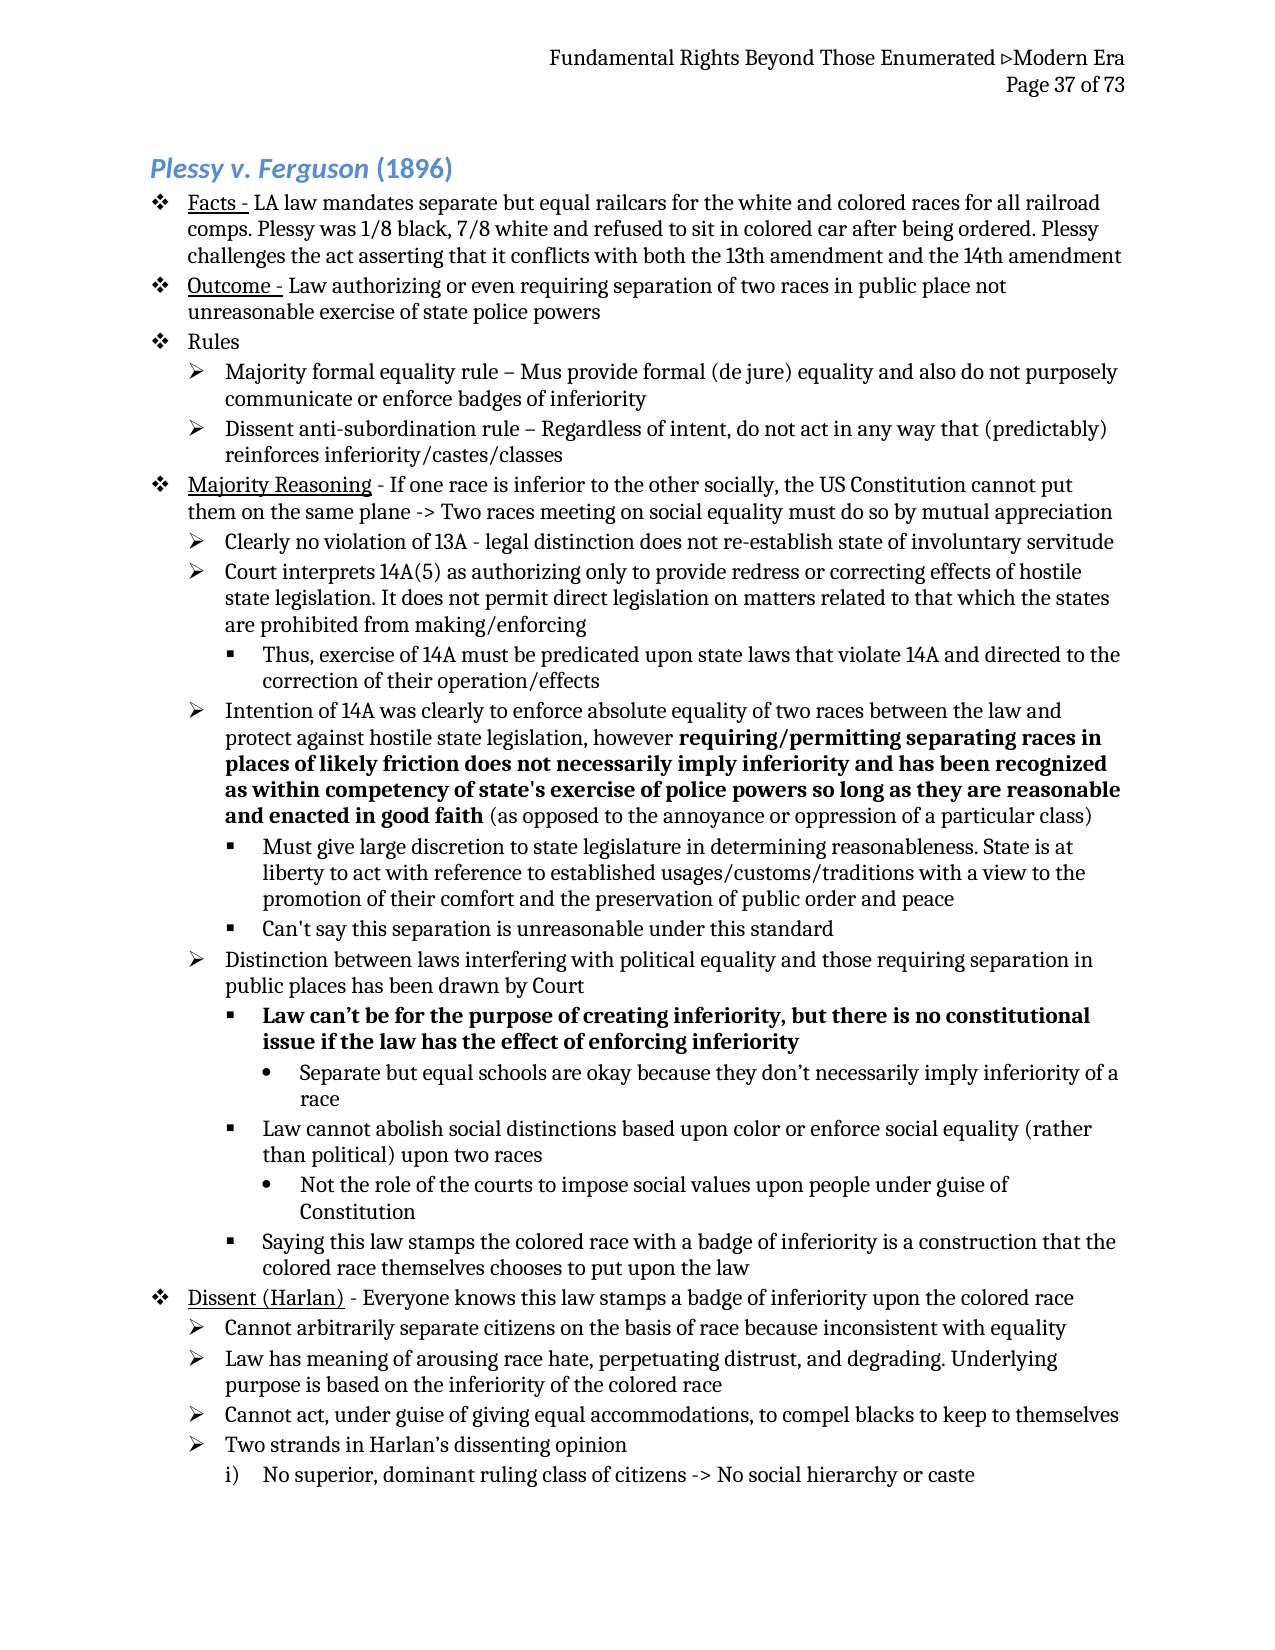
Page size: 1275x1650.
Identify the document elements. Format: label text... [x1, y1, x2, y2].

list Thus, exercise of 14A must be predicated upon state laws that violate 14A and directed to the correction of their operation/effects [225, 641, 1125, 694]
list Court interprets 14A(5) as authorizing only to provide redress or correcting effects of hostile state legislation. It does not permit direct legislation on matters related to that which the states are prohibited from making/enforcing [187, 559, 1125, 638]
list Majority Reasoning - If one race is inferior to the other socially, the US Constitution cannot put them on the same plane -> Two races meeting on social equality must do so by mutual appreciation [150, 472, 1125, 525]
list Distinction between laws interfering with political equality and those requiring separation in public places has been drawn by Court [187, 946, 1125, 999]
list Rules [150, 329, 1125, 355]
list Law cannot abolish social distinctions based upon color or enforce social equality (rather than political) upon two races [225, 1116, 1125, 1168]
list Must give large discretion to state legislature in determining reasonableness. State is at liberty to act with reference to established usages/customs/traditions with a view to the promotion of their comfort and the preservation of public order and peace [225, 833, 1125, 912]
list Two strands in Harlan’s dissenting opinion [187, 1432, 1125, 1458]
list Cannot arbitrarily separate citizens on the basis of race because inconsistent with equality [187, 1315, 1125, 1342]
list Law has meaning of arousing race hate, perpetuating distrust, and degrading. Underlying purpose is based on the inferiority of the colored race [187, 1345, 1125, 1398]
list Facts - LA law mandates separate but equal railcars for the white and colored races for all railroad comps. Plessy was 1/8 black, 7/8 white and refused to sit in colored car after being ordered. Plessy challenges the act asserting that it conflicts with both the 13th amendment and the 14th amendment [150, 190, 1125, 269]
list Separate but equal schools are okay because they don’t necessarily imply inferiority of a race [262, 1059, 1125, 1112]
list Clearly no violation of 13A - legal distinction does not re-establish state of involuntary servitude [187, 528, 1125, 555]
list Can't say this separation is unreasonable under this standard [225, 916, 1125, 943]
list Saying this law stamps the colored race with a badge of inferiority is a construction that the colored race themselves chooses to put upon the law [225, 1229, 1125, 1281]
list Dissent (Harlan) - Everyone knows this law stamps a badge of inferiority upon the colored race [150, 1285, 1125, 1311]
subtitle Plessy v. Ferguson (1896) [150, 150, 1125, 186]
list Cannot act, under guise of giving equal accommodations, to compel blacks to keep to themselves [187, 1402, 1125, 1428]
list Law can’t be for the purpose of creating inferiority, but there is no constitutional issue if the law has the effect of enforcing inferiority [225, 1003, 1125, 1056]
list No superior, dominant ruling class of citizens -> No social hierarchy or caste [225, 1462, 1125, 1488]
list Outcome - Law authorizing or even requiring separation of two races in public place not unreasonable exercise of state police powers [150, 273, 1125, 325]
list Majority formal equality rule – Mus provide formal (de jure) equality and also do not purposely communicate or enforce badges of inferiority [187, 359, 1125, 412]
list Intention of 14A was clearly to enforce absolute equality of two races between the law and protect against hostile state legislation, however requiring/permitting separating races in places of likely friction does not necessarily imply inferiority and has been recognized as within competency of state's exercise of police powers so long as they are reasonable and enacted in good faith (as opposed to the annoyance or oppression of a particular class) [187, 698, 1125, 830]
list Dissent anti-subordination rule – Regardless of intent, do not act in any way that (predictably) reinforces inferiority/castes/classes [187, 416, 1125, 468]
list Not the role of the courts to impose social values upon people under guise of Constitution [262, 1172, 1125, 1225]
